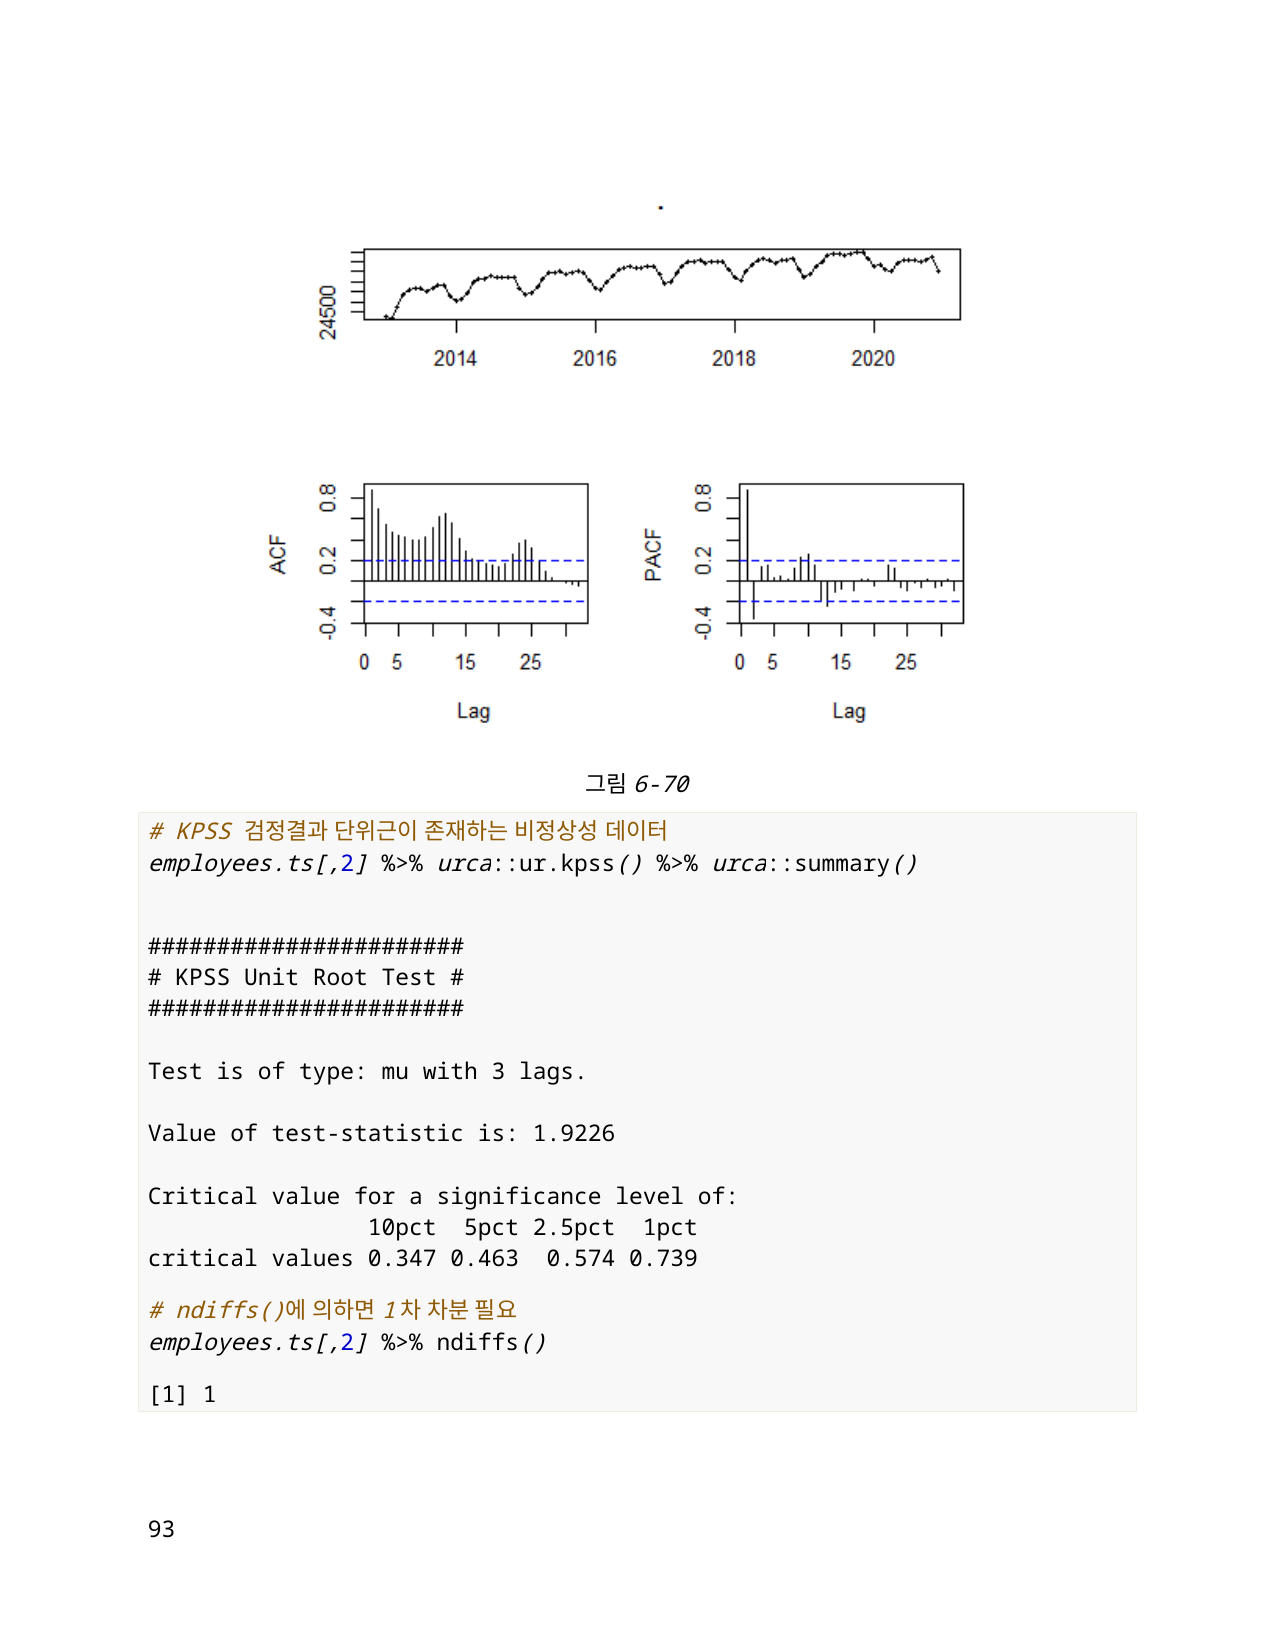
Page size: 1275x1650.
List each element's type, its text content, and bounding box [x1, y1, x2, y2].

text [1] 1 [139, 1375, 1136, 1411]
picture [262, 147, 1013, 748]
text ####################### # KPSS Unit Root Test # ####################### Test is of type: mu with 3 lags. Value of test-statistic is: 1.9226 Critical value for a significance level of: 10pct 5pct 2.5pct 1pct critical values 0.347 0.463 0.574 0.739 [139, 896, 1136, 1274]
text 그림 6-70 [148, 768, 1127, 800]
text # ndiffs()에 의하면 1차 차분 필요 employees.ts[,2] %>% ndiffs() [139, 1291, 1136, 1357]
text # KPSS 검정결과 단위근이 존재하는 비정상성 데이터 employees.ts[,2] %>% urca::ur.kpss() %>% urca::summary() [139, 813, 1136, 878]
